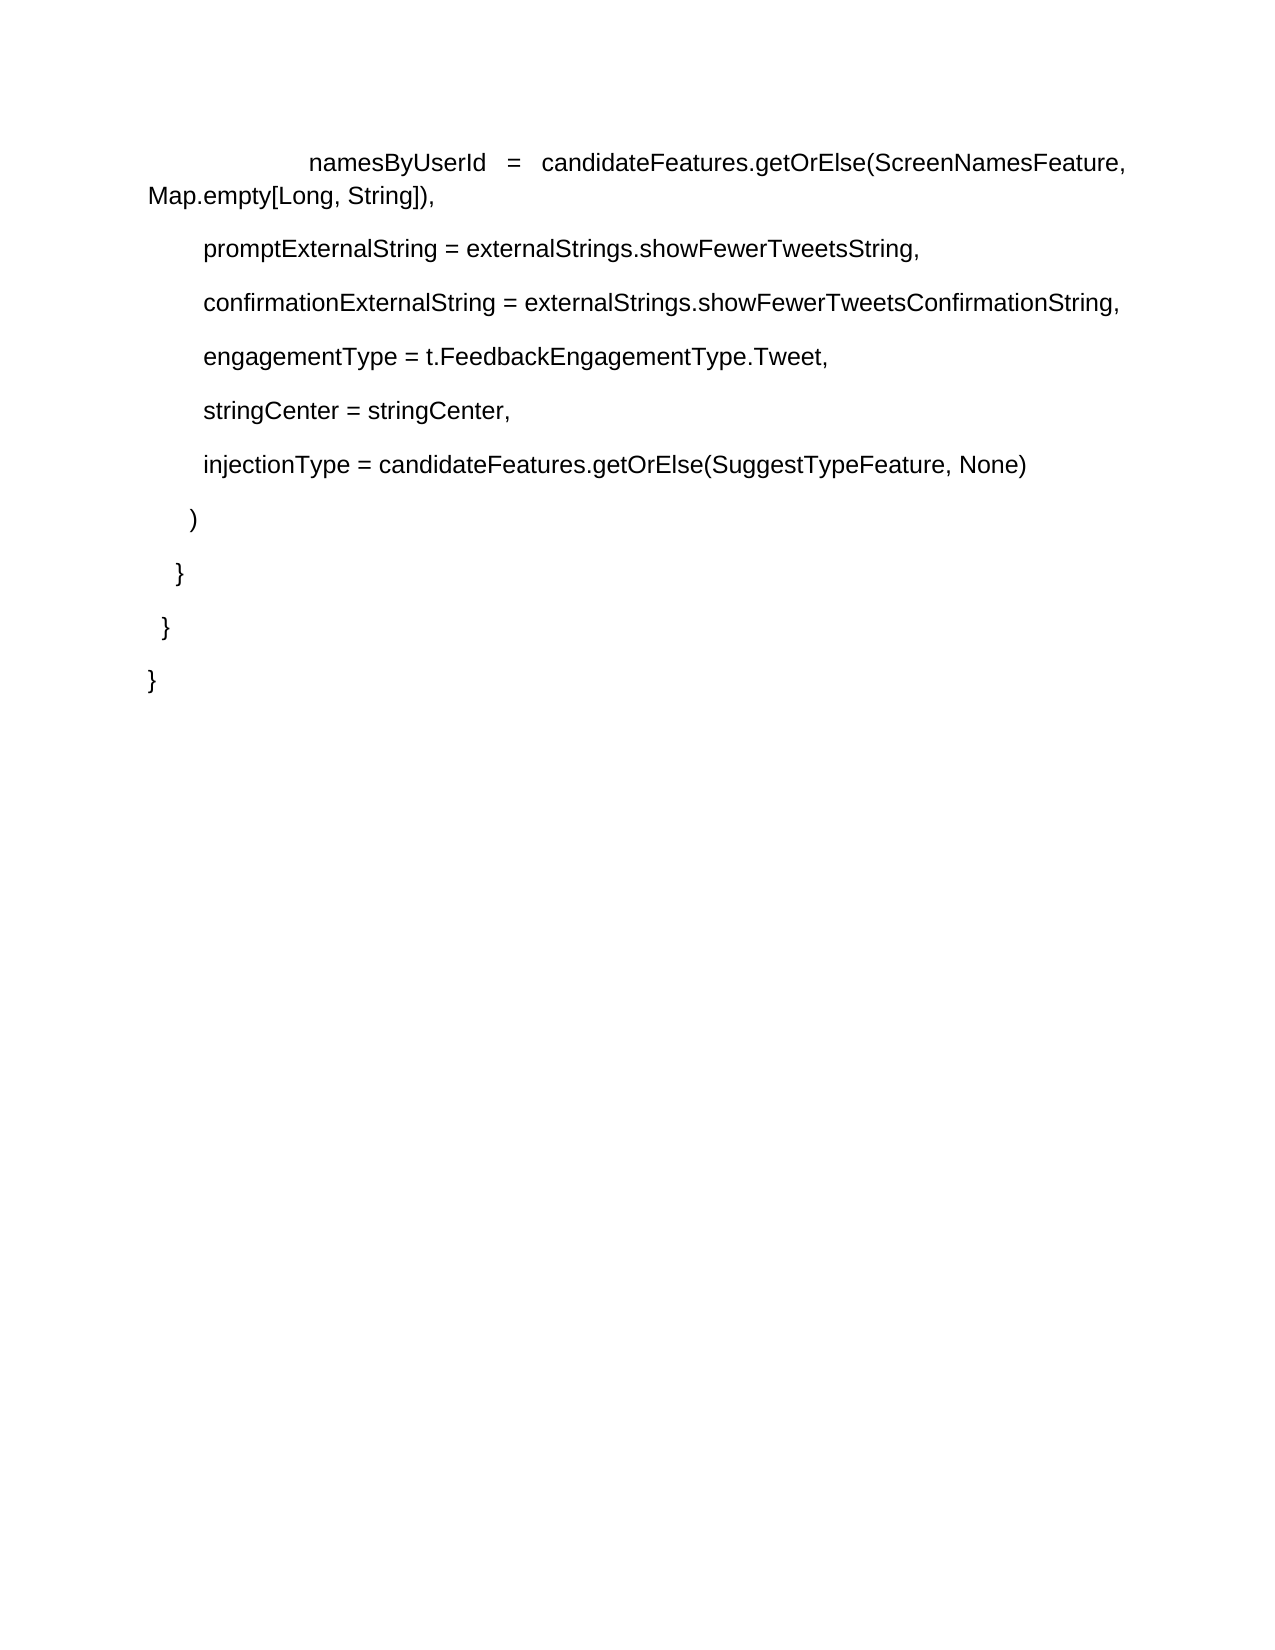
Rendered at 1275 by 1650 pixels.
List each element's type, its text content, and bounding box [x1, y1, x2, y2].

text namesByUserId = candidateFeatures.getOrElse(ScreenNamesFeature, Map.empty[Long, String]), [148, 148, 1127, 209]
text } [148, 665, 1127, 694]
text confirmationExternalString = externalStrings.showFewerTweetsConfirmationString, [148, 288, 1127, 317]
text injectionType = candidateFeatures.getOrElse(SuggestTypeFeature, None) [148, 450, 1127, 479]
text ) [148, 504, 1127, 532]
text } [148, 611, 1127, 640]
text stringCenter = stringCenter, [148, 396, 1127, 425]
text } [148, 558, 1127, 586]
text promptExternalString = externalStrings.showFewerTweetsString, [148, 234, 1127, 263]
text engagementType = t.FeedbackEngagementType.Tweet, [148, 342, 1127, 371]
